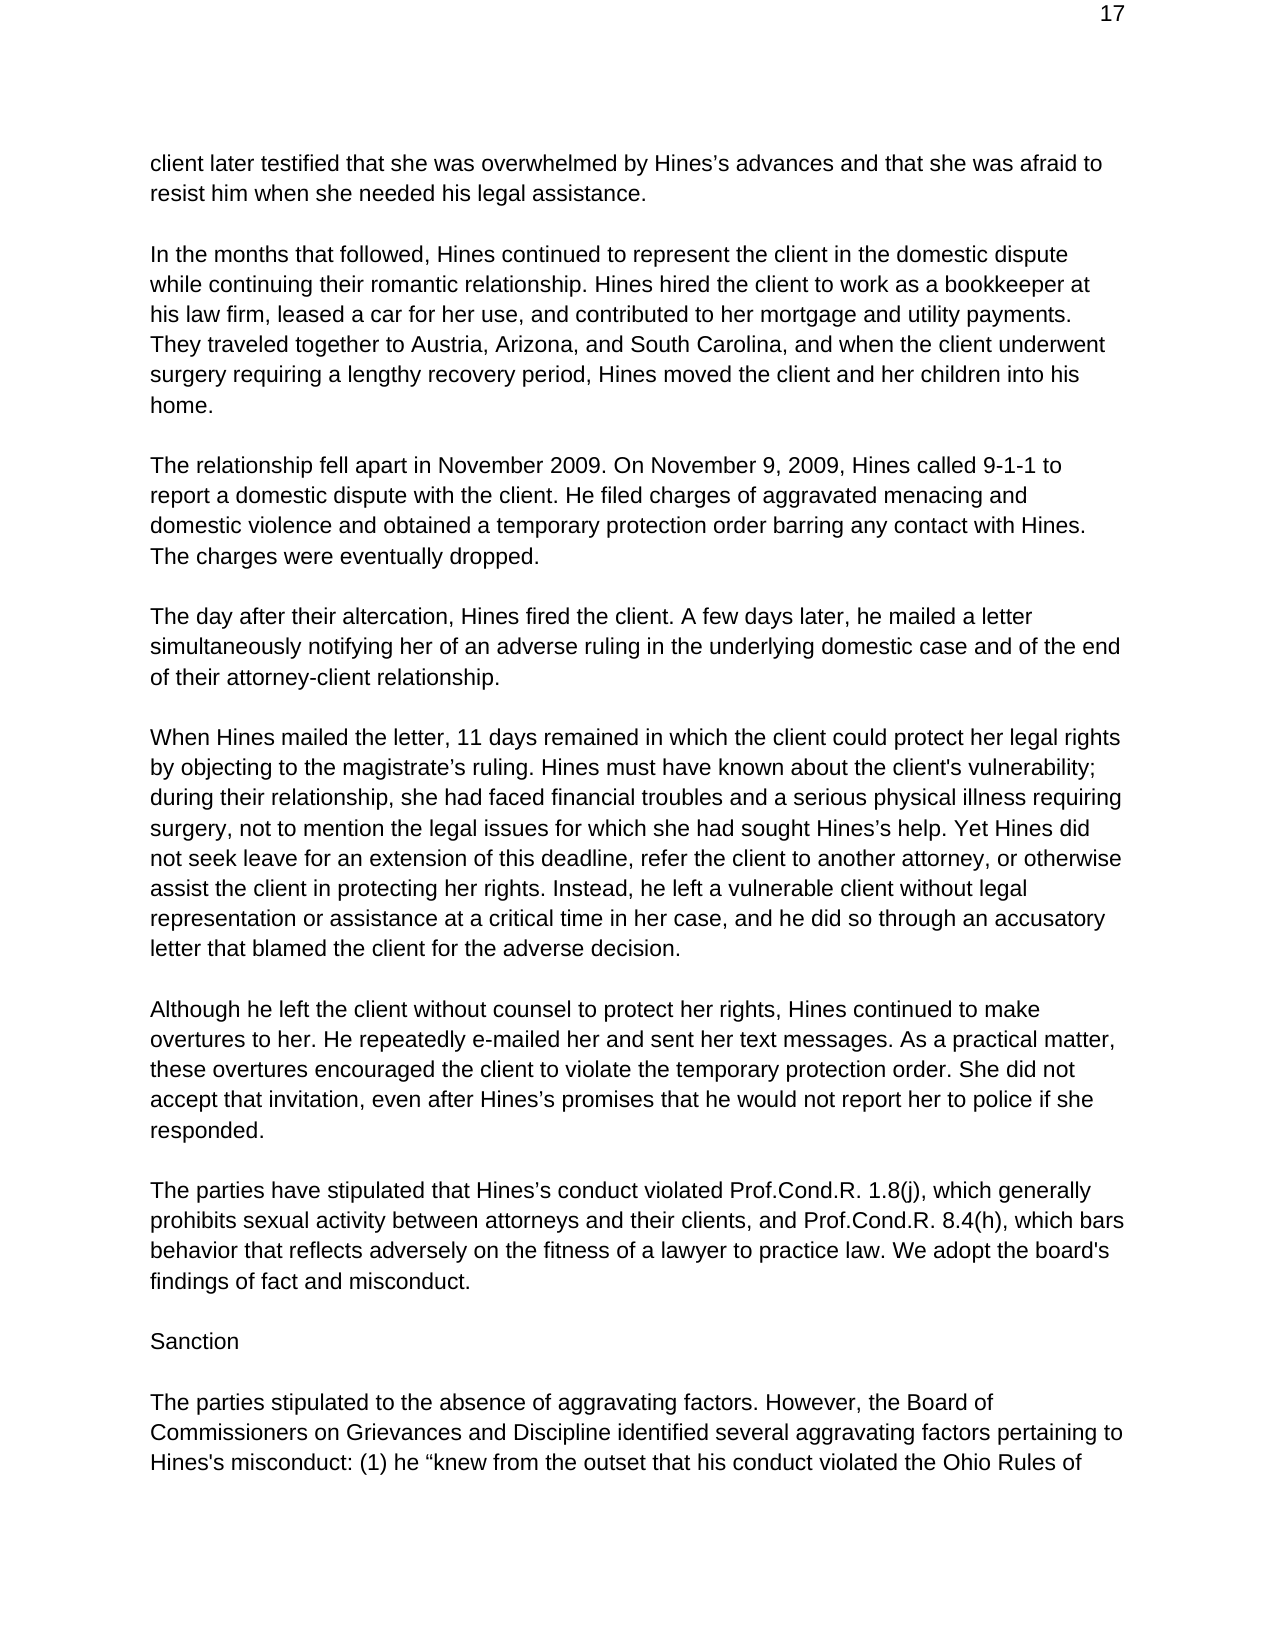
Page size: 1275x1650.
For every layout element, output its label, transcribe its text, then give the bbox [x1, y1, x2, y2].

text The relationship fell apart in November 2009. On November 9, 2009, Hines called 9-1-1 to report a domestic dispute with the client. He filed charges of aggravated menacing and domestic violence and obtained a temporary protection order barring any contact with Hines. The charges were eventually dropped. [150, 452, 1125, 569]
text Although he left the client without counsel to protect her rights, Hines continued to make overtures to her. He repeatedly e-mailed her and sent her text messages. As a practical matter, these overtures encouraged the client to violate the temporary protection order. She did not accept that invitation, even after Hines’s promises that he would not report her to police if she responded. [150, 996, 1125, 1143]
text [150, 150, 1125, 207]
text When Hines mailed the letter, 11 days remained in which the client could protect her legal rights by objecting to the magistrate’s ruling. Hines must have known about the client's vulnerability; during their relationship, she had faced financial troubles and a serious physical illness requiring surgery, not to mention the legal issues for which she had sought Hines’s help. Yet Hines did not seek leave for an extension of this deadline, refer the client to another attorney, or otherwise assist the client in protecting her rights. Instead, he left a vulnerable client without legal representation or assistance at a critical time in her case, and he did so through an accusatory letter that blamed the client for the adverse decision. [150, 724, 1125, 962]
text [150, 1388, 1125, 1475]
text Sanction [150, 1328, 1125, 1354]
text The day after their altercation, Hines fired the client. A few days later, he mailed a letter simultaneously notifying her of an adverse ruling in the underlying domestic case and of the end of their attorney-client relationship. [150, 603, 1125, 690]
text The parties have stipulated that Hines’s conduct violated Prof.Cond.R. 1.8(j), which generally prohibits sexual activity between attorneys and their clients, and Prof.Cond.R. 8.4(h), which bars behavior that reflects adversely on the fitness of a lawyer to practice law. We adopt the board's findings of fact and misconduct. [150, 1177, 1125, 1294]
text In the months that followed, Hines continued to represent the client in the domestic dispute while continuing their romantic relationship. Hines hired the client to work as a bookkeeper at his law firm, leased a car for her use, and contributed to her mortgage and utility payments. They traveled together to Austria, Arizona, and South Carolina, and when the client underwent surgery requiring a lengthy recovery period, Hines moved the client and her children into his home. [150, 241, 1125, 418]
